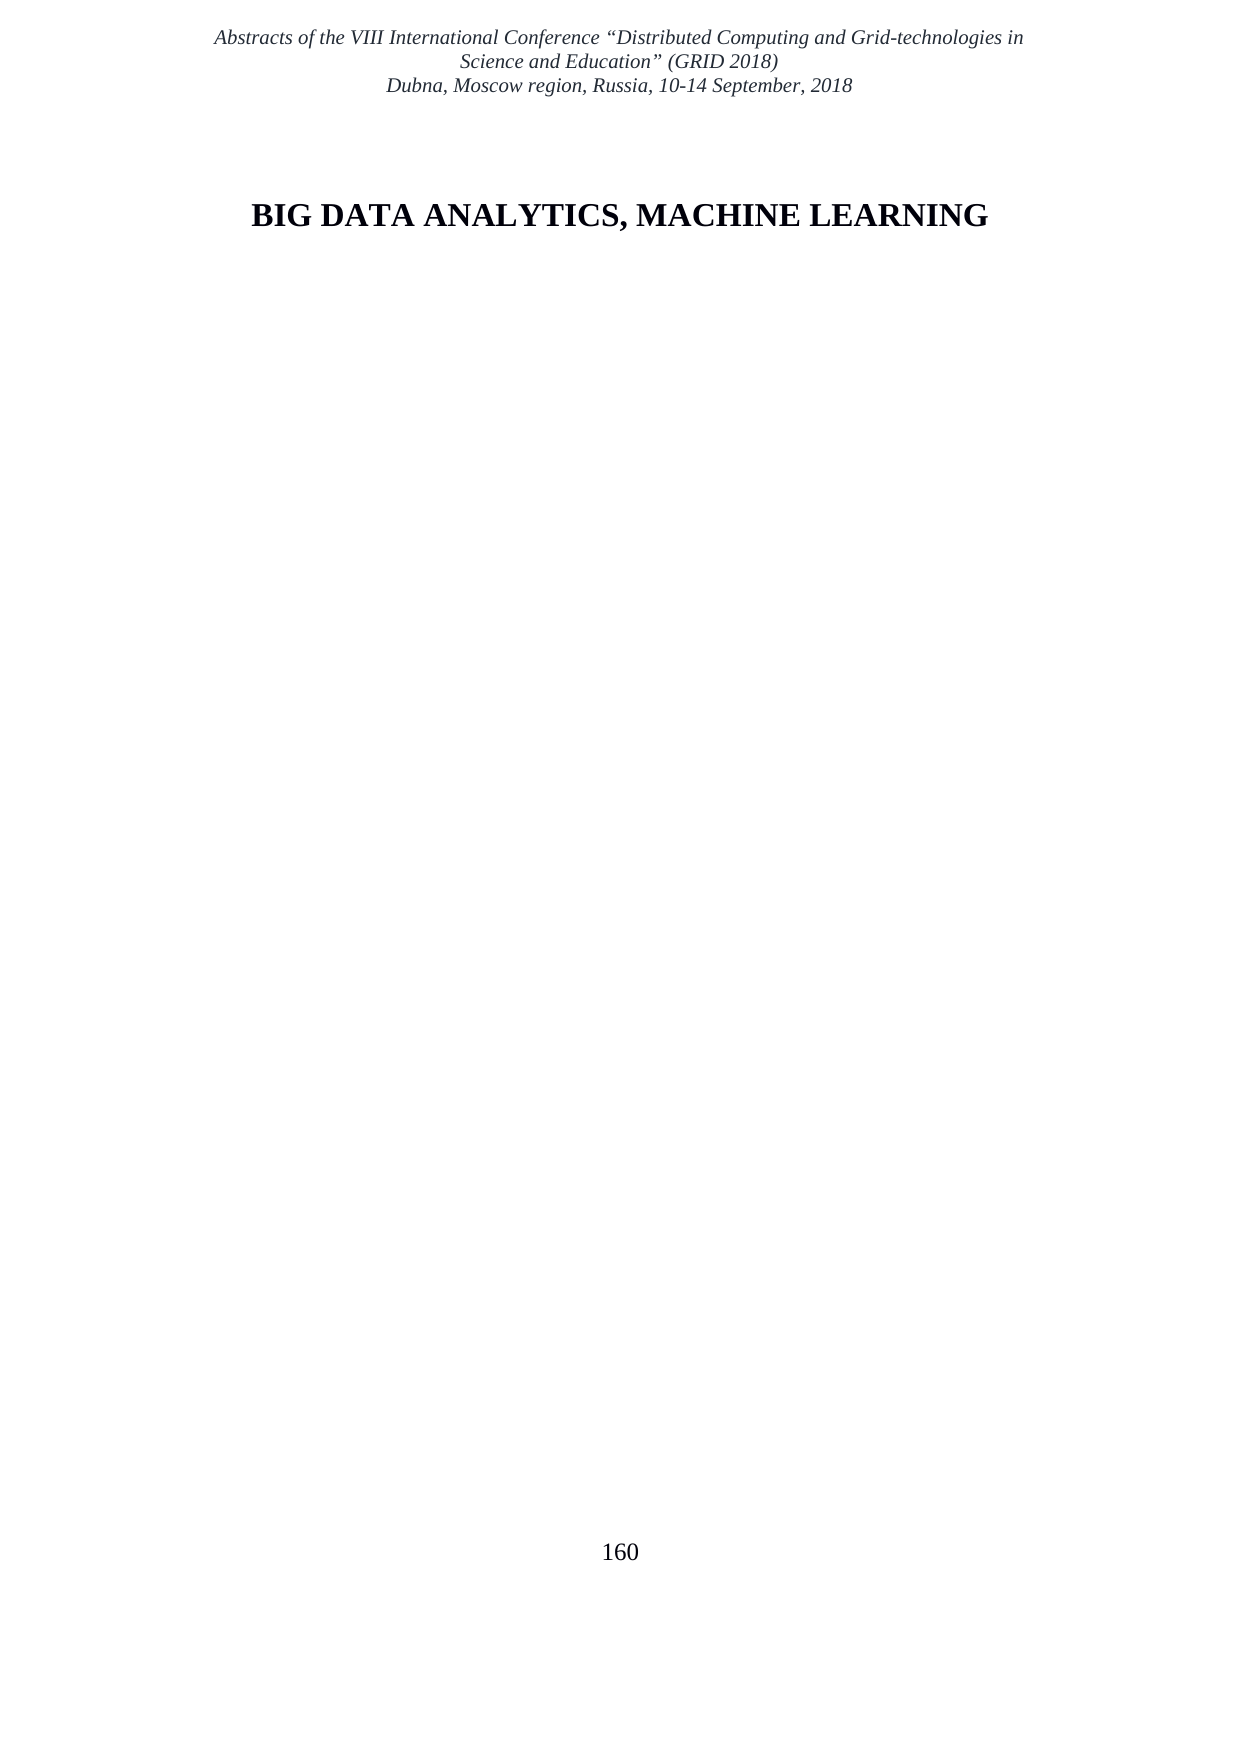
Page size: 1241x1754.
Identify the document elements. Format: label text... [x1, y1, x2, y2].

title Big data Analytics, Machine learning [195, 195, 1045, 233]
